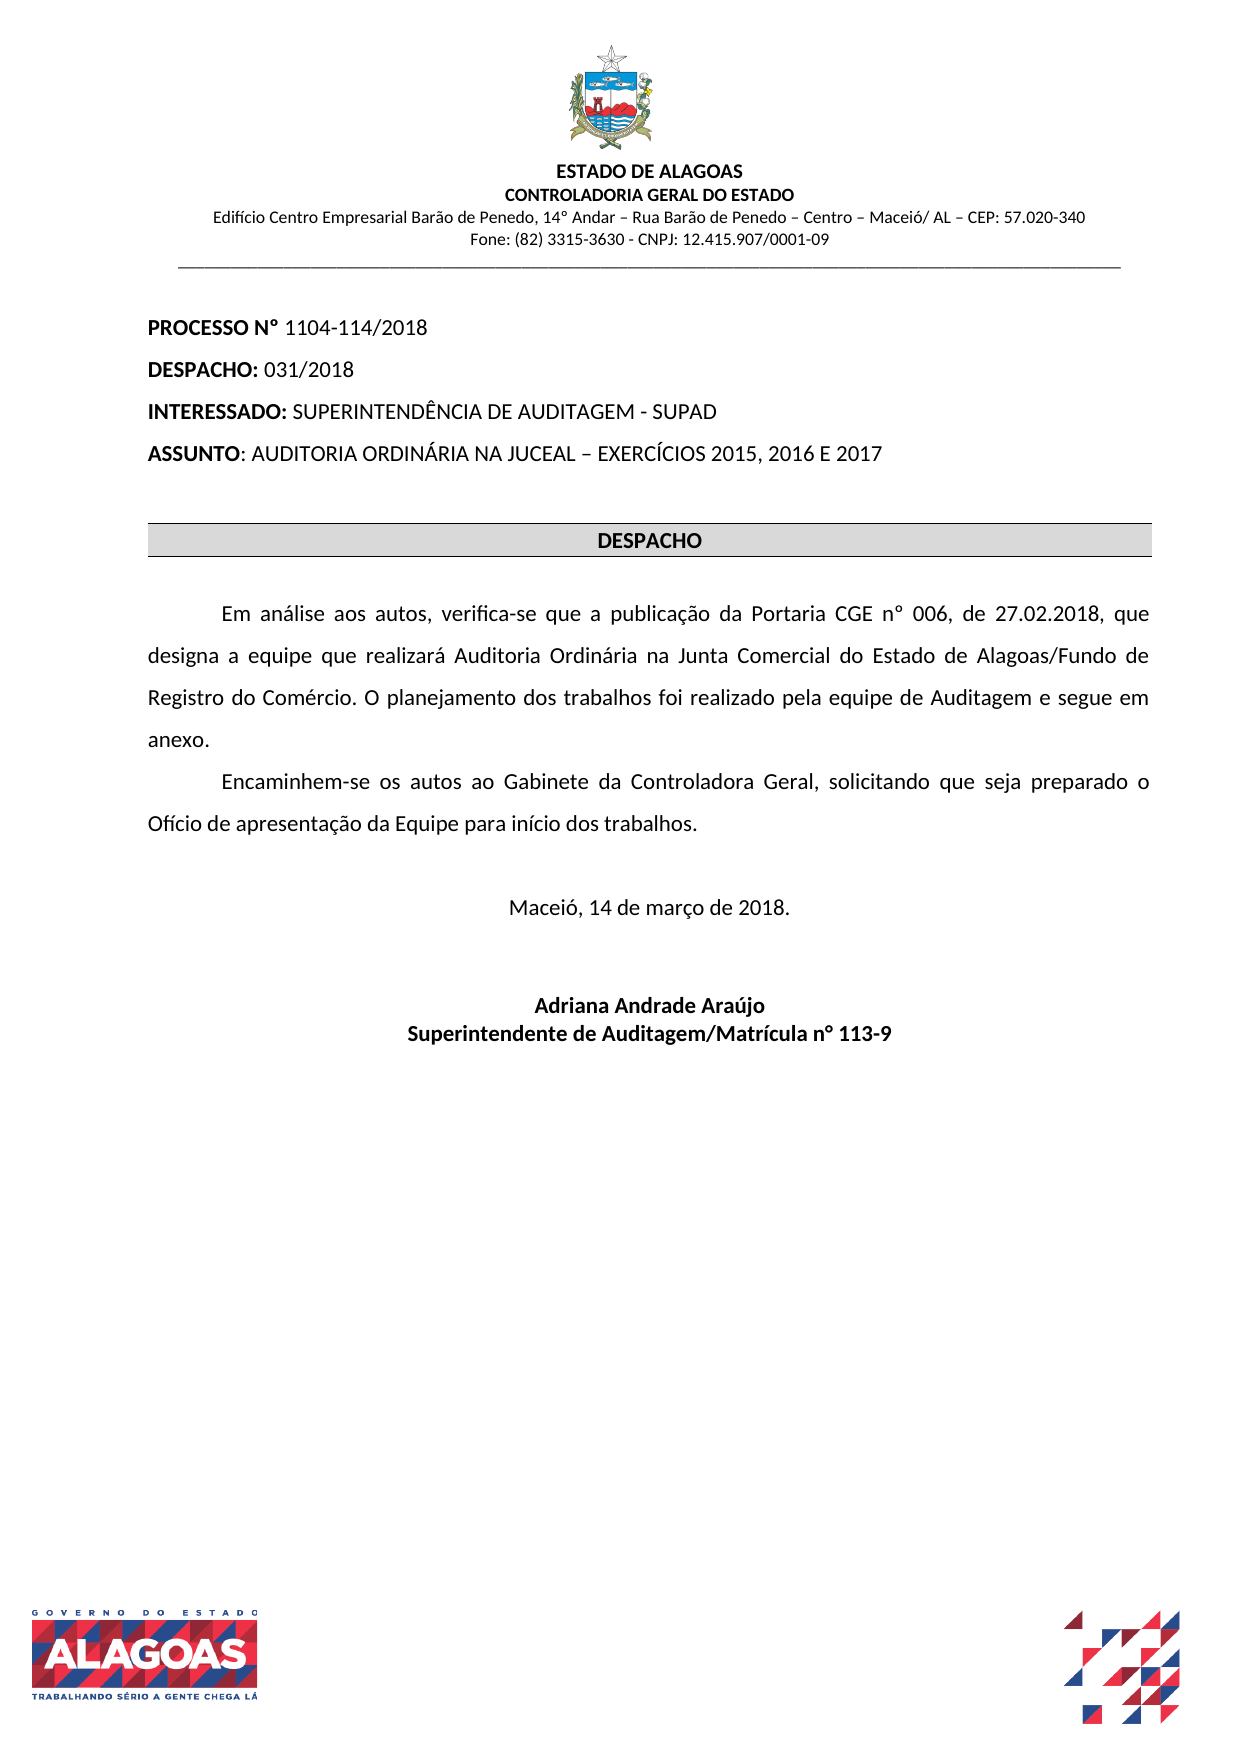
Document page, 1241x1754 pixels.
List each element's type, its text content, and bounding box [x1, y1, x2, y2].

text DESPACHO [148, 524, 1152, 556]
text Maceió, 14 de março de 2018. [148, 893, 1152, 921]
picture [31, 1610, 258, 1700]
text Em análise aos autos, verifica-se que a publicação da Portaria CGE nº 006, de 27.02.2018, que designa a equipe que realizará Auditoria Ordinária na Junta Comercial do Estado de Alagoas/Fundo de Registro do Comércio. O planejamento dos trabalhos foi realizado pela equipe de Auditagem e segue em anexo. [148, 599, 1152, 753]
text INTERESSADO: SUPERINTENDÊNCIA DE AUDITAGEM - SUPAD [148, 397, 1152, 425]
text DESPACHO: 031/2018 [148, 355, 1152, 383]
picture [1063, 1610, 1180, 1724]
text ASSUNTO: AUDITORIA ORDINÁRIA NA JUCEAL – EXERCÍCIOS 2015, 2016 E 2017 [148, 439, 1152, 467]
text Superintendente de Auditagem/Matrícula n° 113-9 [148, 1019, 1152, 1047]
picture [568, 45, 653, 150]
text Adriana Andrade Araújo [148, 991, 1152, 1019]
text Encaminhem-se os autos ao Gabinete da Controladora Geral, solicitando que seja preparado o Ofício de apresentação da Equipe para início dos trabalhos. [148, 767, 1152, 837]
text PROCESSO Nº 1104-114/2018 [148, 313, 1152, 341]
